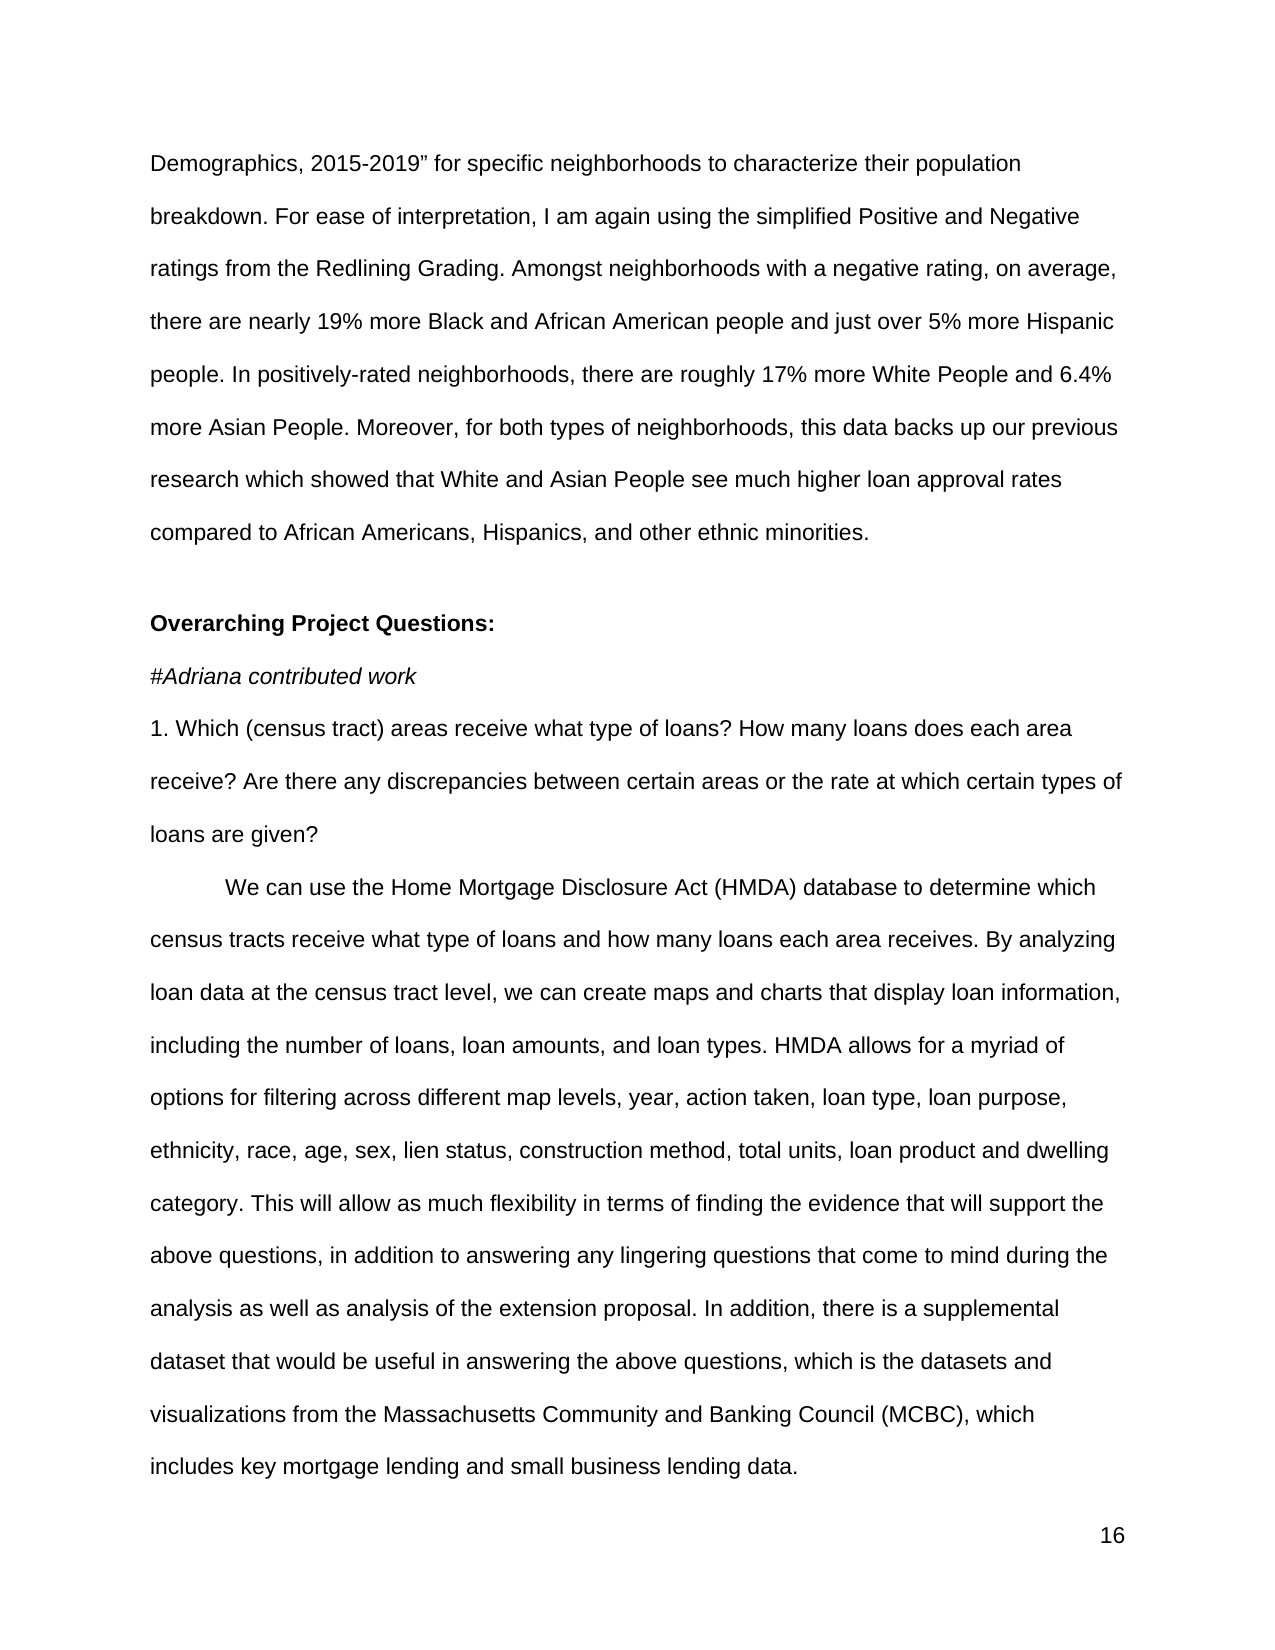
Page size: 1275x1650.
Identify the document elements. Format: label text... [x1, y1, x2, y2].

text Overarching Project Questions: [150, 610, 1125, 636]
text #Adriana contributed work 1. Which (census tract) areas receive what type of loans? How many loans does each area receive? Are there any discrepancies between certain areas or the rate at which certain types of loans are given? [150, 663, 1125, 847]
text We can use the Home Mortgage Disclosure Act (HMDA) database to determine which census tracts receive what type of loans and how many loans each area receives. By analyzing loan data at the census tract level, we can create maps and charts that display loan information, including the number of loans, loan amounts, and loan types. HMDA allows for a myriad of options for filtering across different map levels, year, action taken, loan type, loan purpose, ethnicity, race, age, sex, lien status, construction method, total units, loan product and dwelling category. This will allow as much flexibility in terms of finding the evidence that will support the above questions, in addition to answering any lingering questions that come to mind during the analysis as well as analysis of the extension proposal. In addition, there is a supplemental dataset that would be useful in answering the above questions, which is the datasets and visualizations from the Massachusetts Community and Banking Council (MCBC), which includes key mortgage lending and small business lending data. [150, 873, 1125, 1480]
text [150, 150, 1125, 545]
